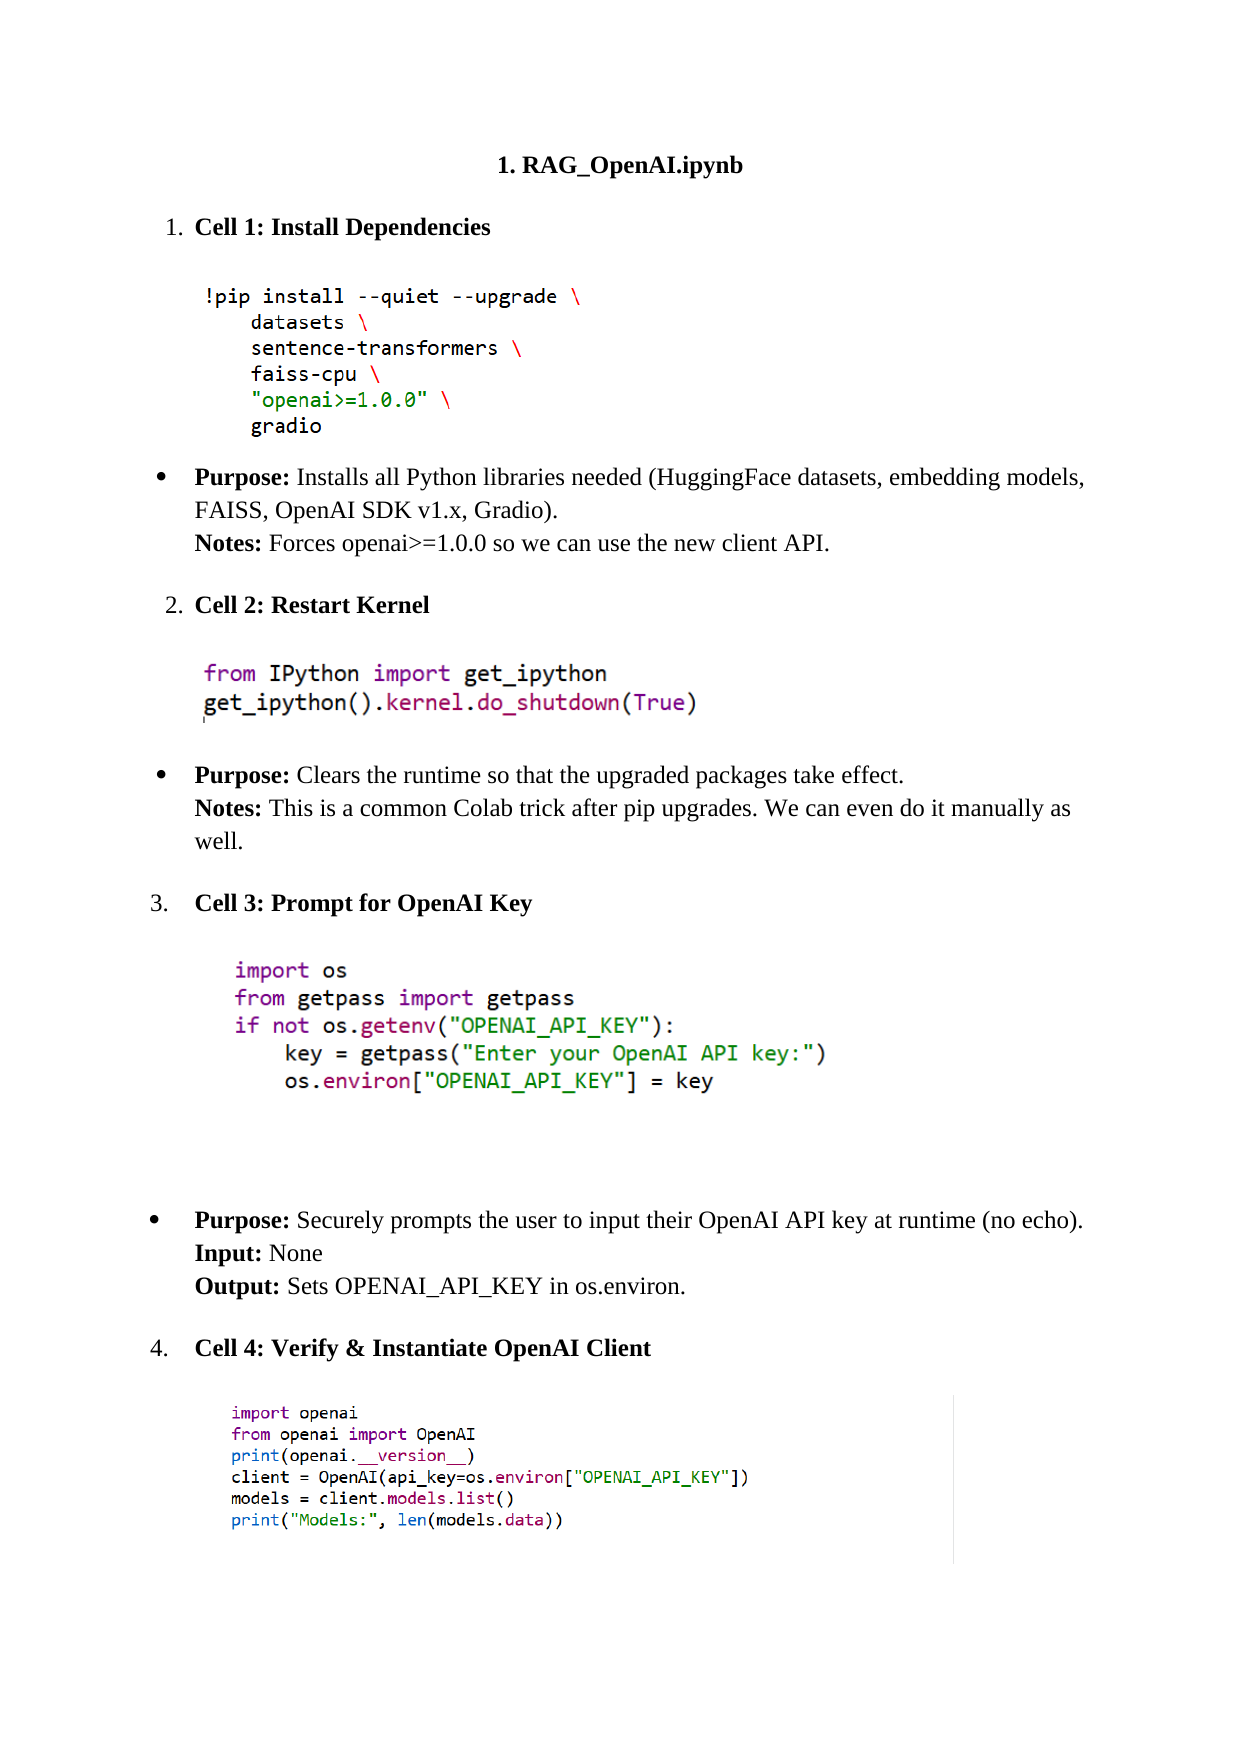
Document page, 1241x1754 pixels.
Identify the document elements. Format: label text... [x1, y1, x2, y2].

list Purpose: Securely prompts the user to input their OpenAI API key at runtime (no echo). Input: None Output: Sets OPENAI_API_KEY in os.environ. [150, 1205, 1090, 1300]
list Cell 3: Prompt for OpenAI Key [150, 888, 1090, 917]
picture [225, 1395, 954, 1564]
list Purpose: Installs all Python libraries needed (HuggingFace datasets, embedding models, FAISS, OpenAI SDK v1.x, Gradio). Notes: Forces openai>=1.0.0 so we can use the new client API. [157, 462, 1090, 556]
text 1. RAG_OpenAI.ipynb [150, 150, 1090, 179]
list Cell 1: Install Dependencies [165, 212, 1090, 241]
picture [194, 274, 597, 458]
list Purpose: Clears the runtime so that the upgraded packages take effect. Notes: This is a common Colab trick after pip upgrades. We can even do it manually as well. [157, 760, 1090, 855]
list Cell 2: Restart Kernel [165, 590, 1090, 619]
list Cell 4: Verify & Instantiate OpenAI Client [150, 1333, 1090, 1362]
picture [194, 652, 758, 723]
picture [225, 950, 1166, 1172]
